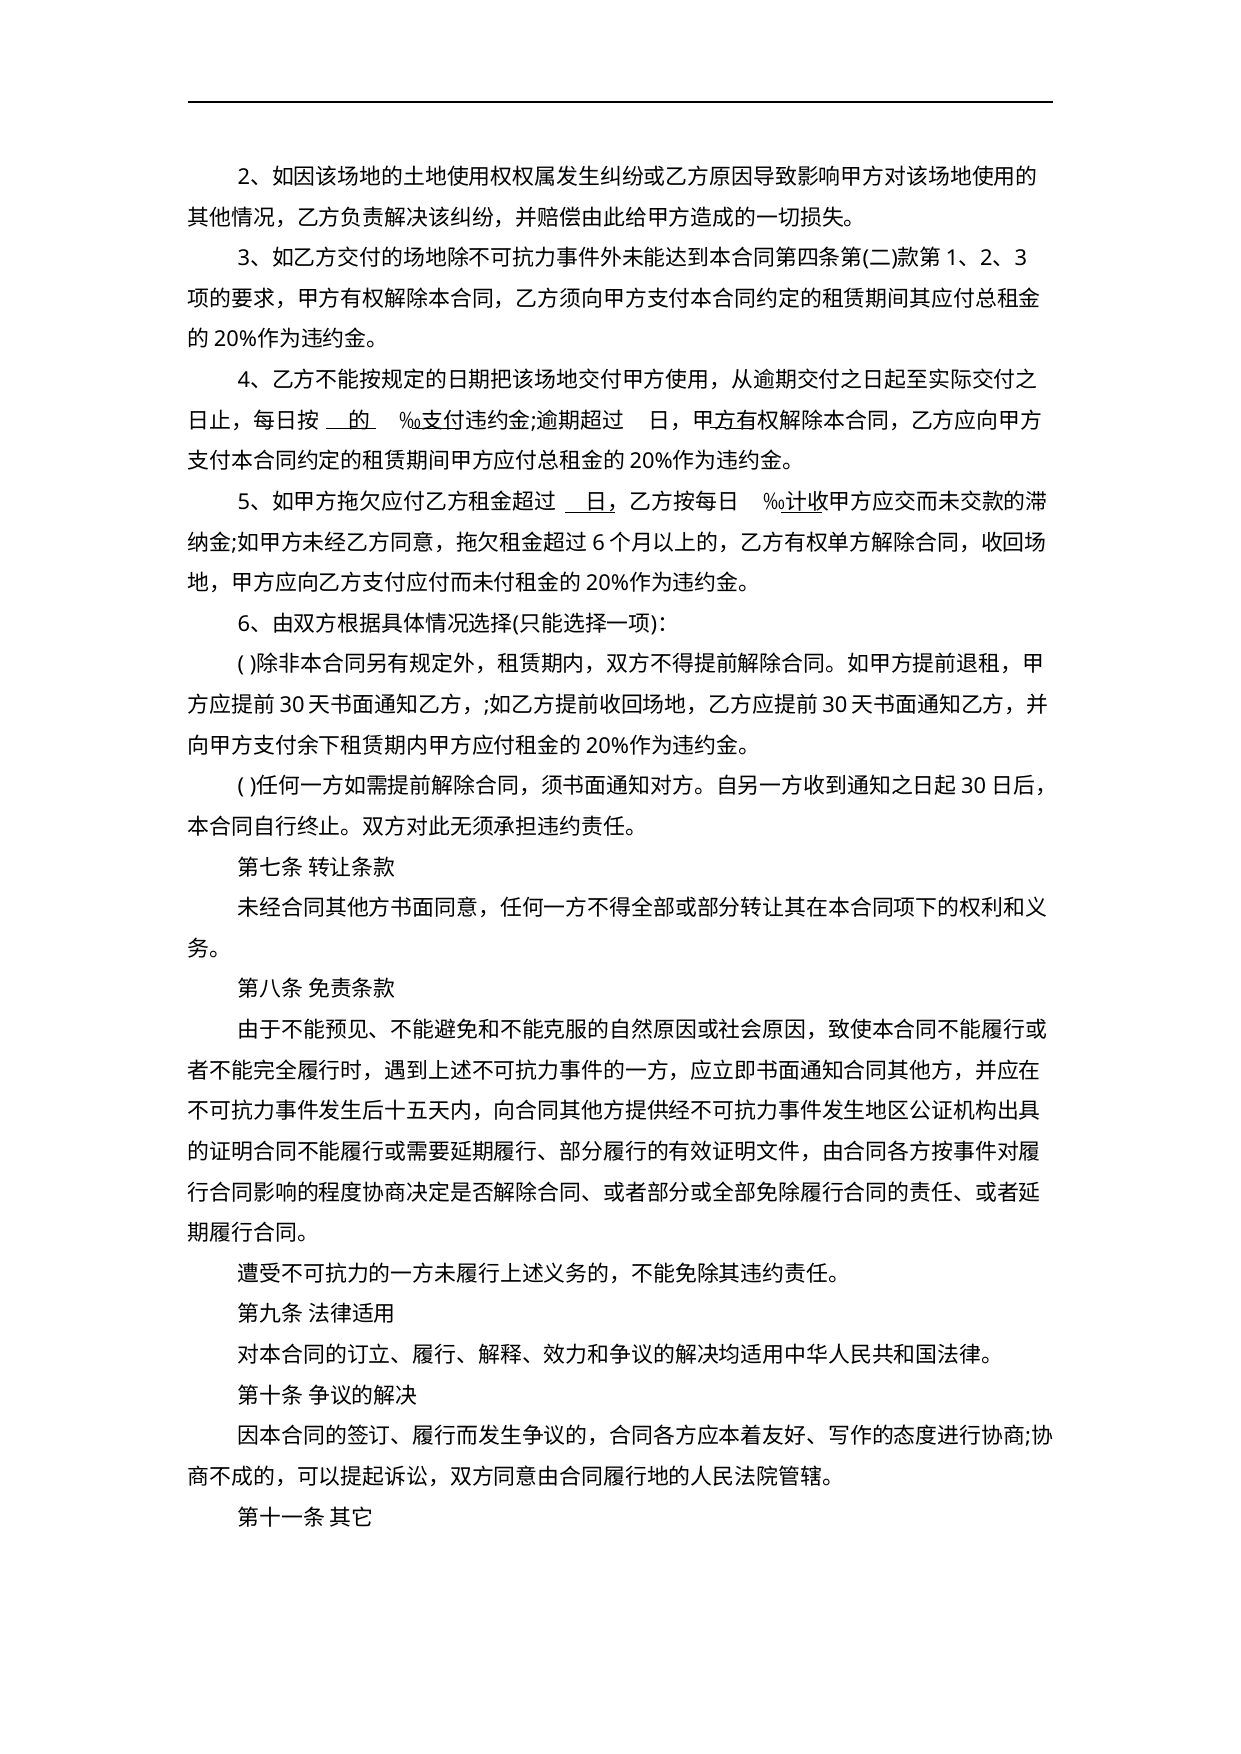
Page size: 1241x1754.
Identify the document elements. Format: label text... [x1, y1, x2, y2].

text 遭受不可抗力的一方未履行上述义务的，不能免除其违约责任。 [187, 1247, 1053, 1287]
text 第八条 免责条款 [187, 962, 1053, 1003]
text 对本合同的订立、履行、解释、效力和争议的解决均适用中华人民共和国法律。 [187, 1328, 1053, 1369]
text 第九条 法律适用 [187, 1287, 1053, 1328]
text ( )除非本合同另有规定外，租赁期内，双方不得提前解除合同。如甲方提前退租，甲方应提前30天书面通知乙方，;如乙方提前收回场地，乙方应提前30天书面通知乙方，并向甲方支付余下租赁期内甲方应付租金的20%作为违约金。 [187, 637, 1053, 759]
text 5、如甲方拖欠应付乙方租金超过 日，乙方按每日 ‰计收甲方应交而未交款的滞纳金;如甲方未经乙方同意，拖欠租金超过 6个月以上的，乙方有权单方解除合同，收回场地，甲方应向乙方支付应付而未付租金的20%作为违约金。 [187, 475, 1053, 597]
text 4、乙方不能按规定的日期把该场地交付甲方使用，从逾期交付之日起至实际交付之日止，每日按 的 ‰支付违约金;逾期超过 日，甲方有权解除本合同，乙方应向甲方支付本合同约定的租赁期间甲方应付总租金的20%作为违约金。 [187, 353, 1053, 475]
text 因本合同的签订、履行而发生争议的，合同各方应本着友好、写作的态度进行协商;协商不成的，可以提起诉讼，双方同意由合同履行地的人民法院管辖。 [187, 1409, 1053, 1491]
text 第七条 转让条款 [187, 841, 1053, 881]
text 6、由双方根据具体情况选择(只能选择一项)： [187, 597, 1053, 637]
text 2、如因该场地的土地使用权权属发生纠纷或乙方原因导致影响甲方对该场地使用的其他情况，乙方负责解决该纠纷，并赔偿由此给甲方造成的一切损失。 [187, 150, 1053, 231]
text ( )任何一方如需提前解除合同，须书面通知对方。自另一方收到通知之日起30 日后，本合同自行终止。双方对此无须承担违约责任。 [187, 759, 1053, 841]
text 未经合同其他方书面同意，任何一方不得全部或部分转让其在本合同项下的权利和义务。 [187, 881, 1053, 962]
text 3、如乙方交付的场地除不可抗力事件外未能达到本合同第四条第(二)款第1、2、3项的要求，甲方有权解除本合同，乙方须向甲方支付本合同约定的租赁期间其应付总租金的20%作为违约金。 [187, 231, 1053, 353]
text 由于不能预见、不能避免和不能克服的自然原因或社会原因，致使本合同不能履行或者不能完全履行时，遇到上述不可抗力事件的一方，应立即书面通知合同其他方，并应在不可抗力事件发生后十五天内，向合同其他方提供经不可抗力事件发生地区公证机构出具的证明合同不能履行或需要延期履行、部分履行的有效证明文件，由合同各方按事件对履行合同影响的程度协商决定是否解除合同、或者部分或全部免除履行合同的责任、或者延期履行合同。 [187, 1003, 1053, 1247]
text 第十条 争议的解决 [187, 1369, 1053, 1409]
text 第十一条 其它 [187, 1491, 1053, 1531]
